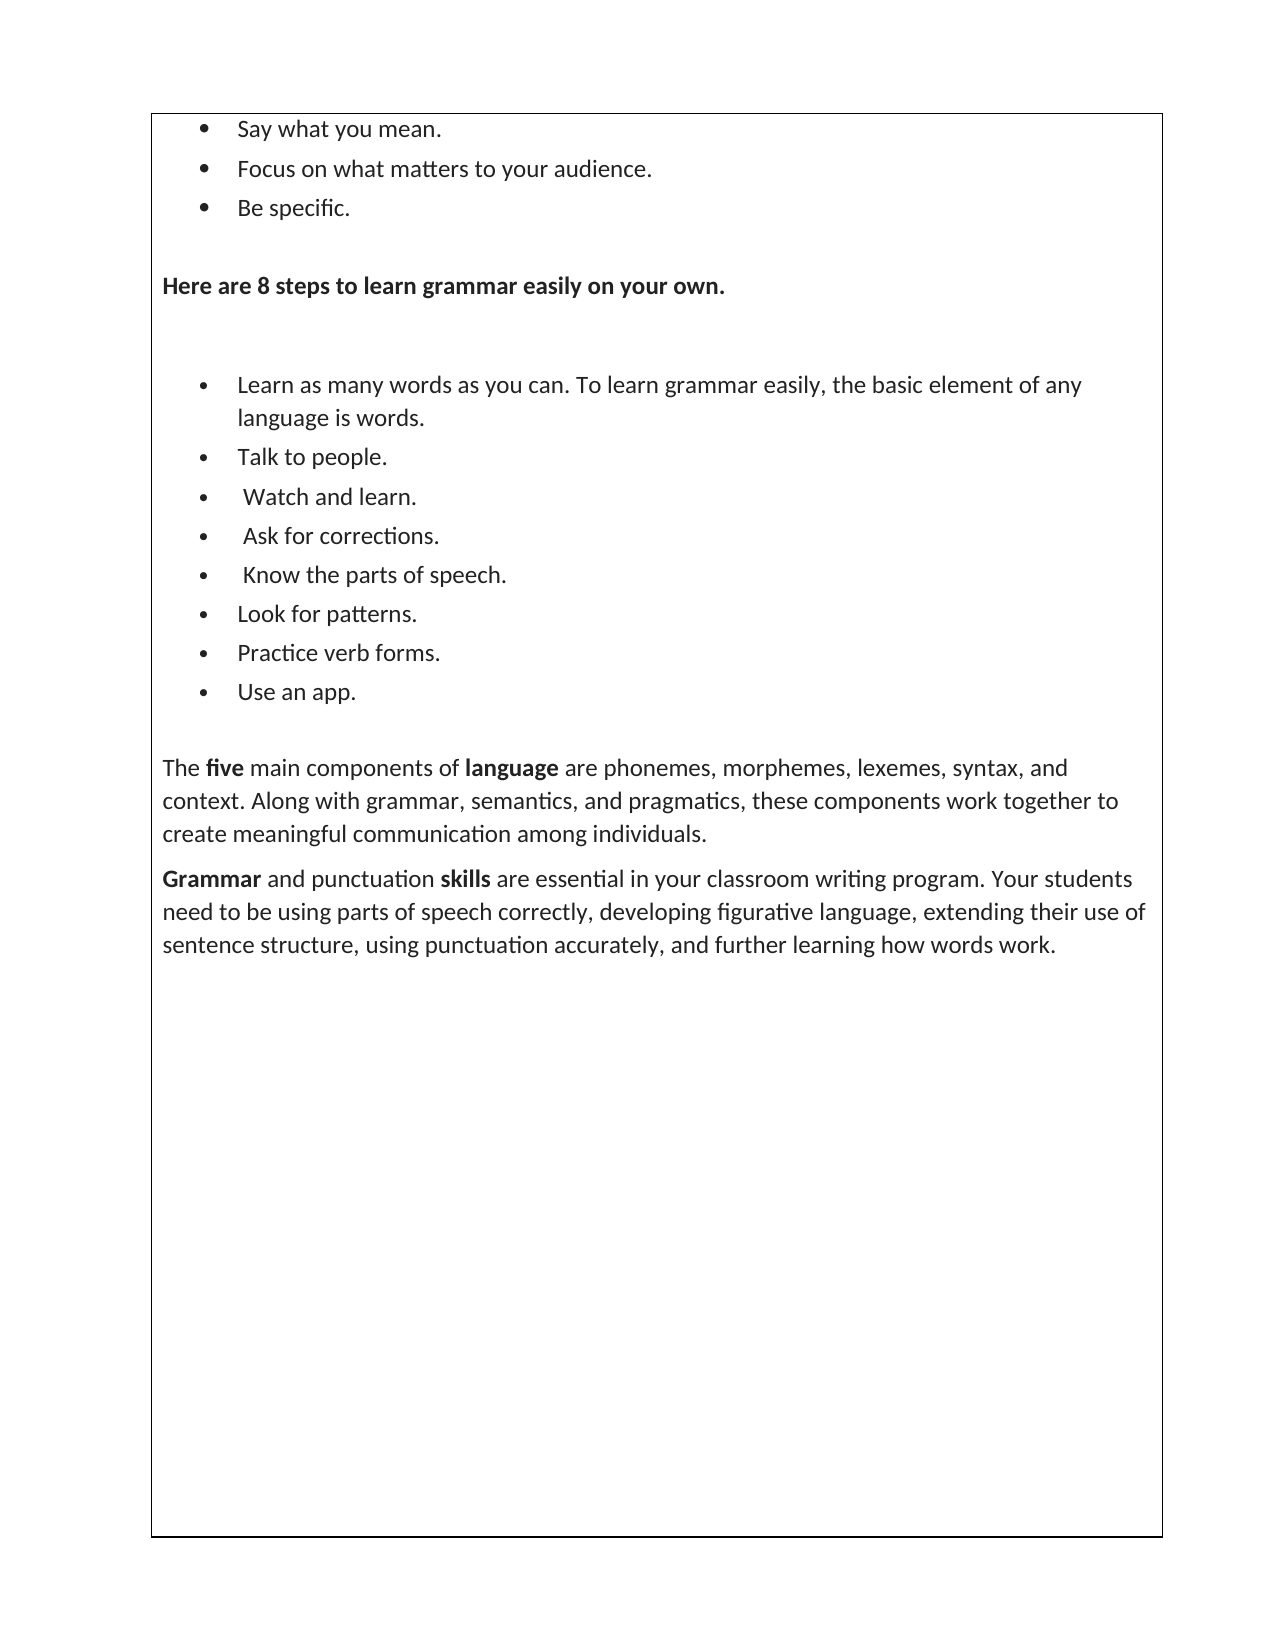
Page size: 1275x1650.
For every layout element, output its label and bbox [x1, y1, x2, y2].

table_cell [152, 114, 1162, 1536]
